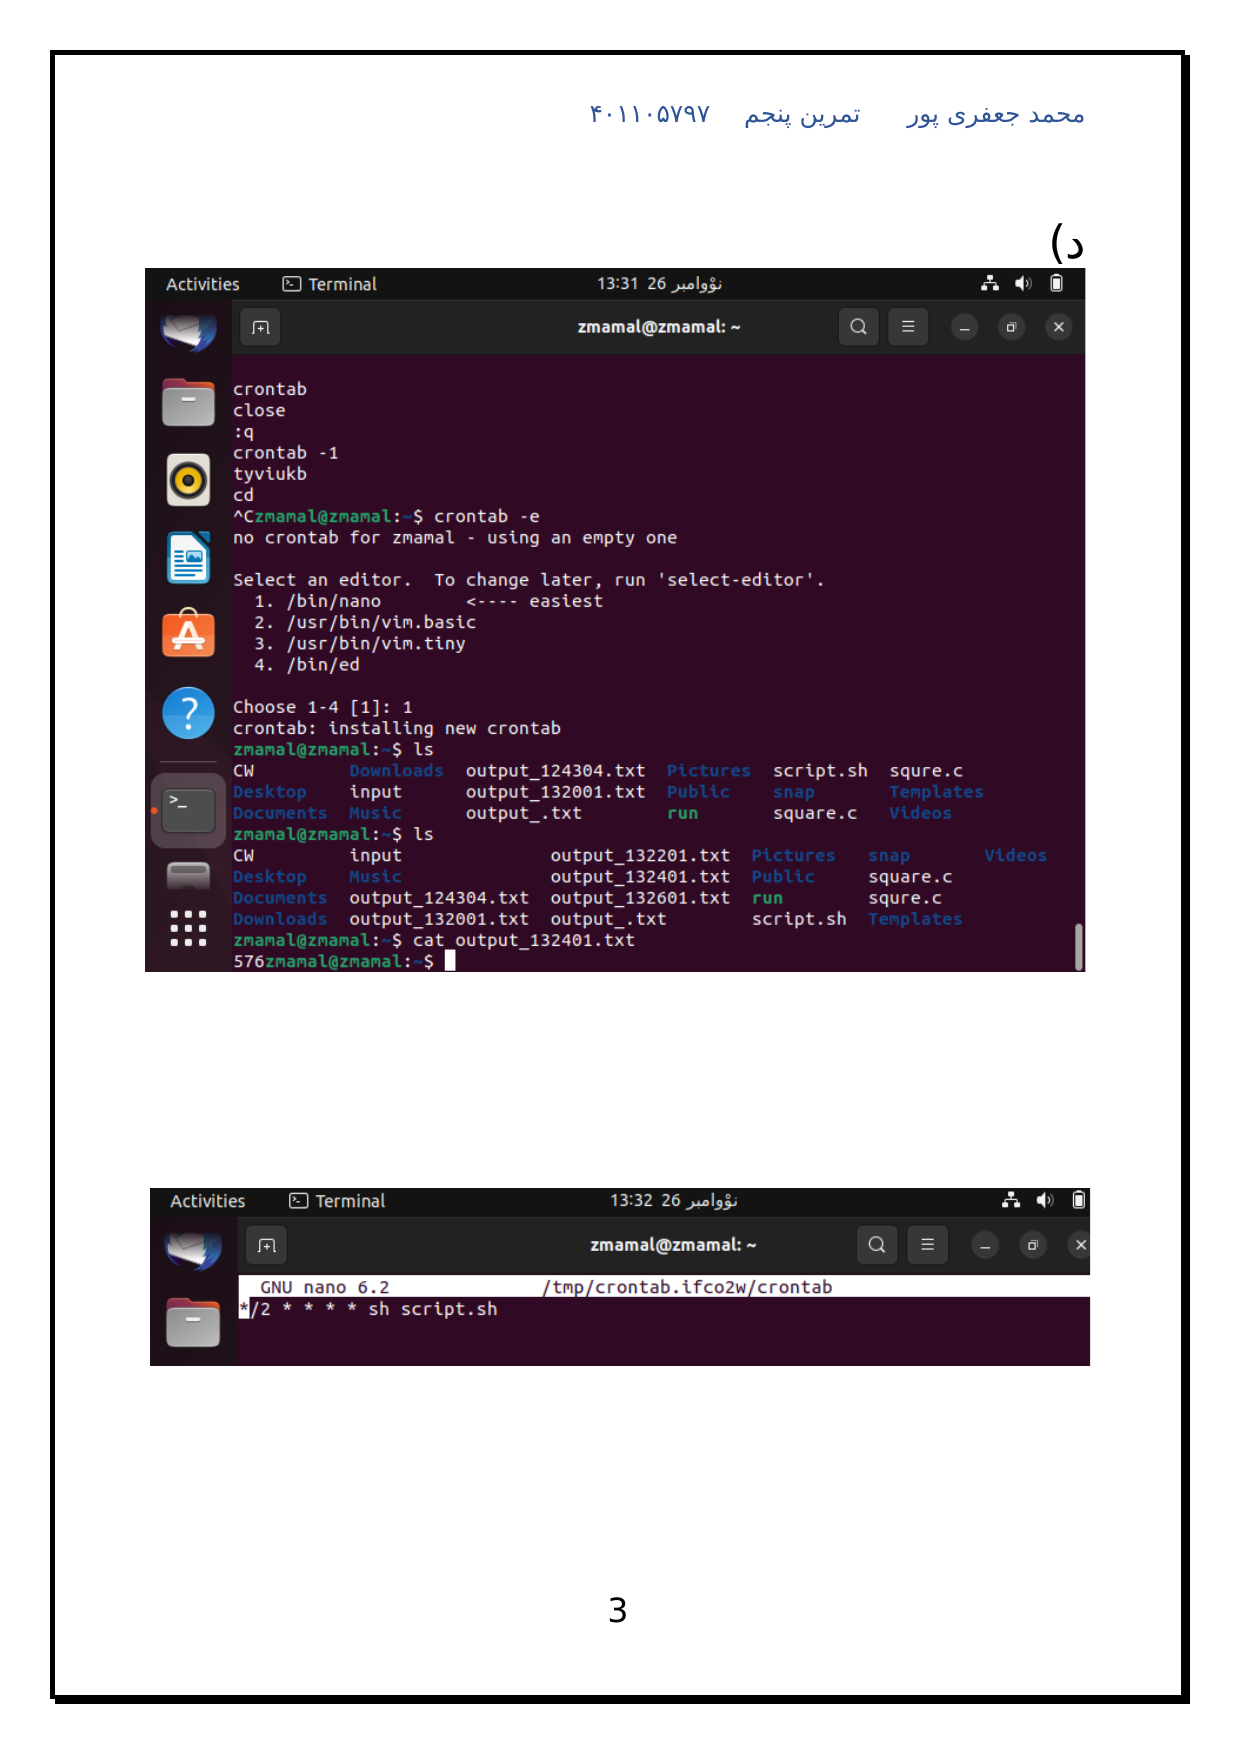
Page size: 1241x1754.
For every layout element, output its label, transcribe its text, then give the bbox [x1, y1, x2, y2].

title د) [150, 216, 1086, 268]
picture [145, 268, 1086, 972]
picture [150, 1188, 1091, 1366]
